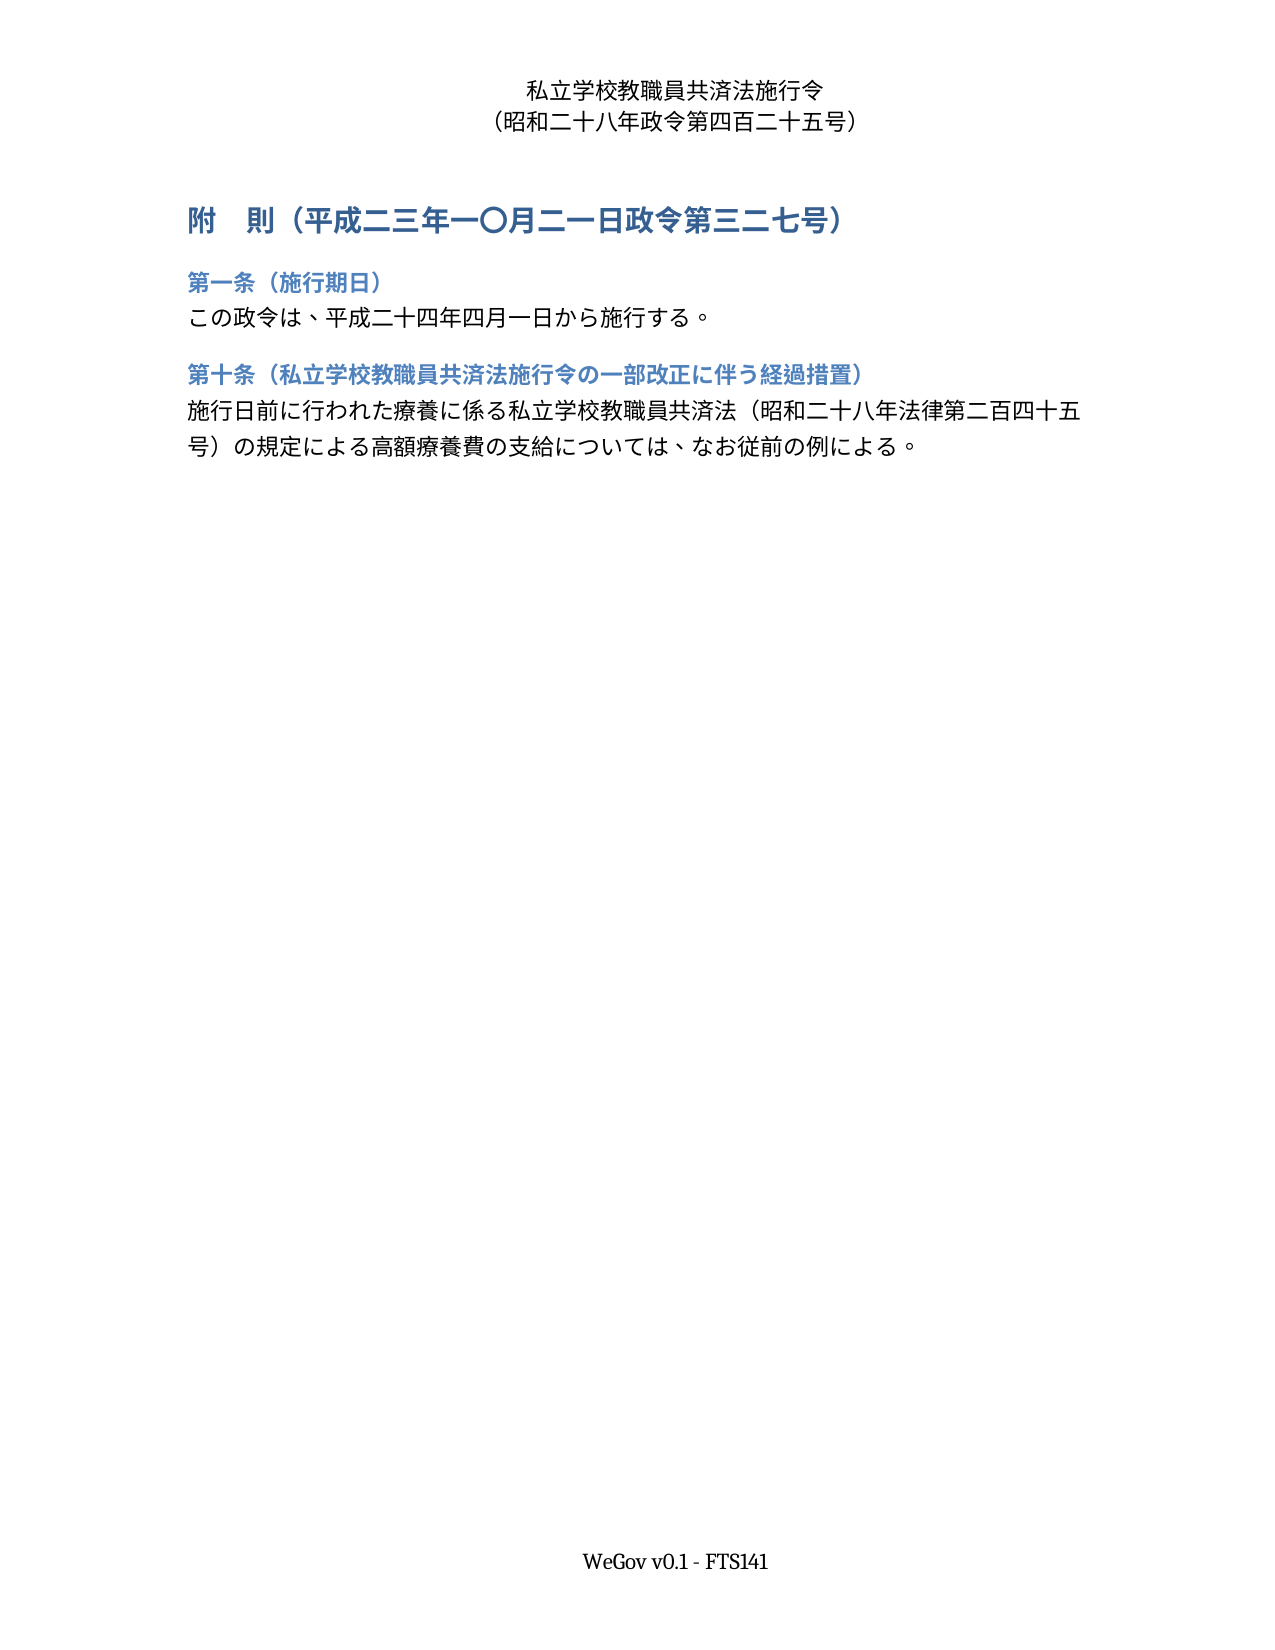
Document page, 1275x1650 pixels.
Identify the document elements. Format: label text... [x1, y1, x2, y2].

subtitle 附 則（平成二三年一〇月二一日政令第三二七号） [187, 200, 1087, 240]
text この政令は、平成二十四年四月一日から施行する。 [187, 302, 1087, 334]
subtitle 第一条（施行期日） [187, 266, 1087, 298]
subtitle 第十条（私立学校教職員共済法施行令の一部改正に伴う経過措置） [187, 359, 1087, 390]
text 施行日前に行われた療養に係る私立学校教職員共済法（昭和二十八年法律第二百四十五号）の規定による高額療養費の支給については、なお従前の例による。 [187, 395, 1087, 462]
